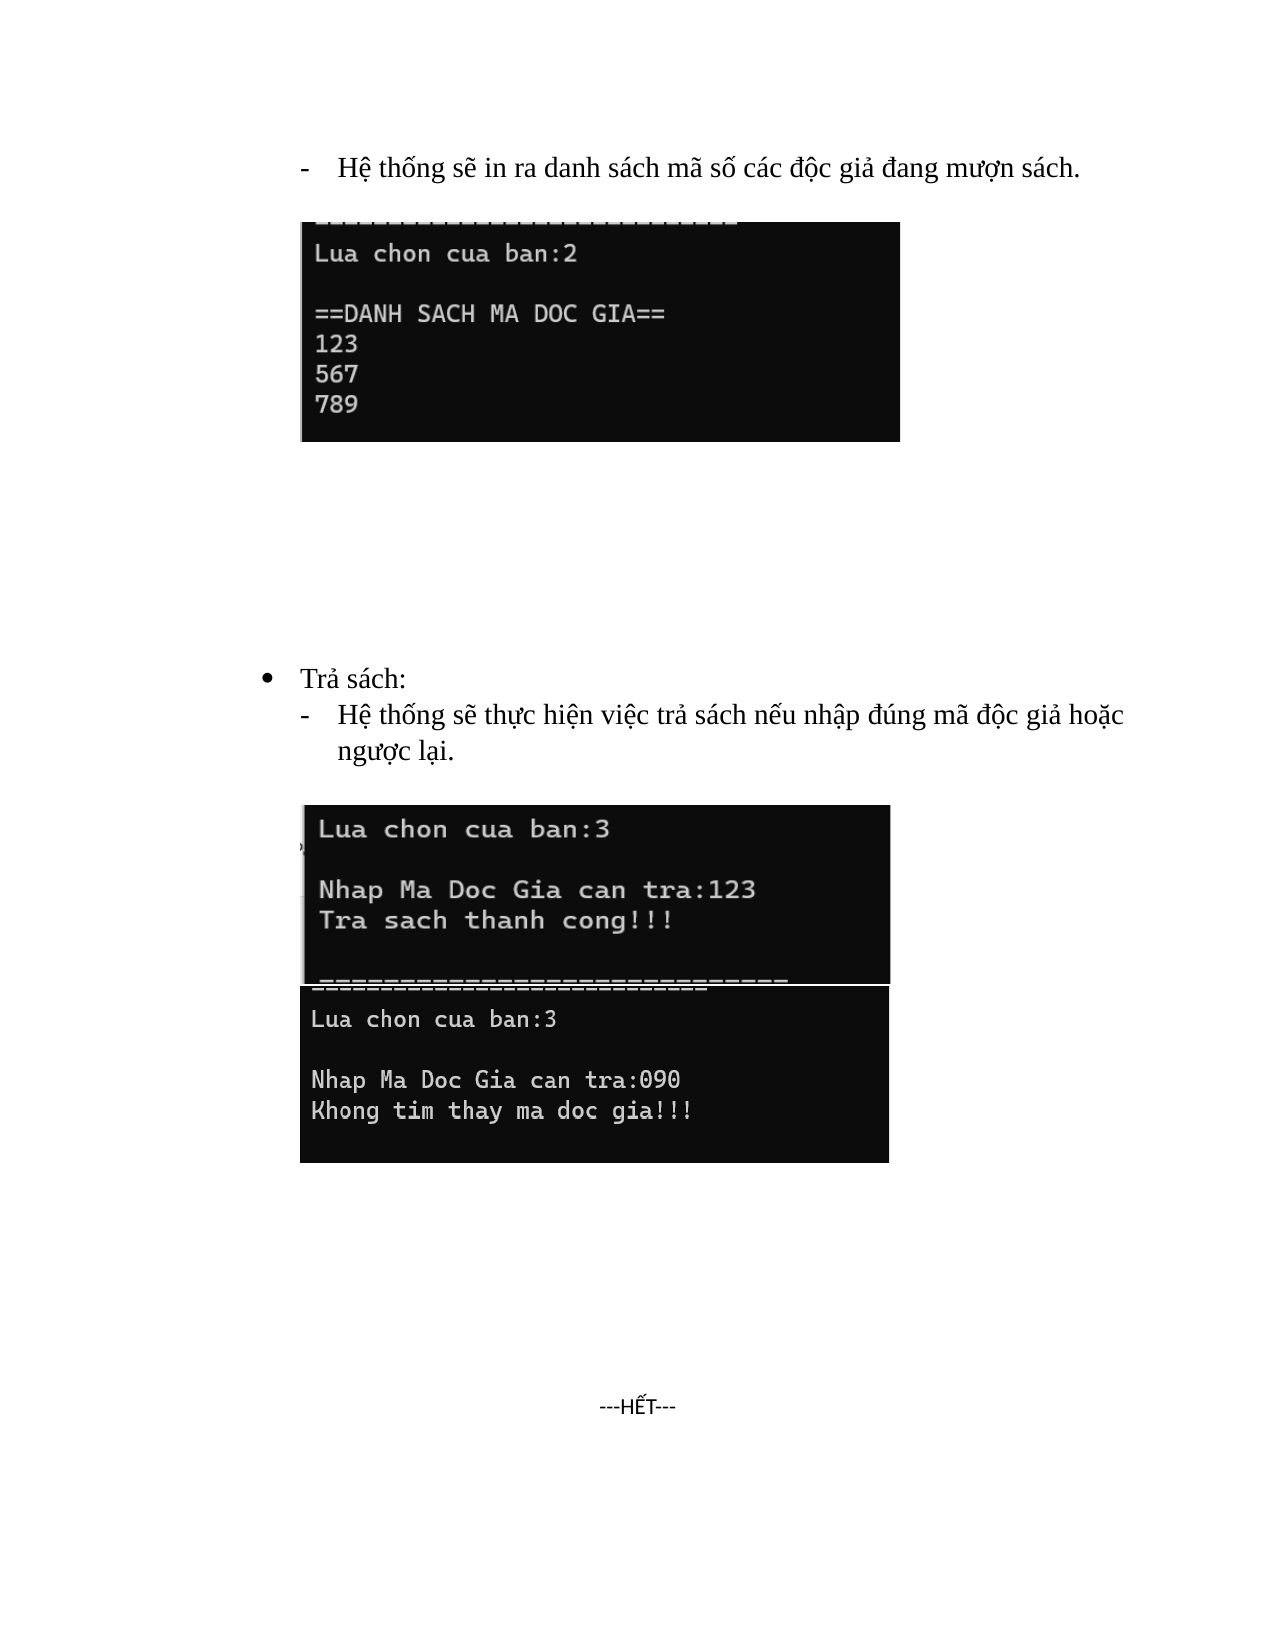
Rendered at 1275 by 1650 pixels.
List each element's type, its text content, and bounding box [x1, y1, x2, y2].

picture [300, 805, 891, 984]
list Hệ thống sẽ in ra danh sách mã số các độc giả đang mượn sách. [300, 150, 1125, 183]
list Trả sách: [262, 661, 1125, 695]
list Hệ thống sẽ thực hiện việc trả sách nếu nhập đúng mã độc giả hoặc ngược lại. [300, 697, 1125, 767]
picture [300, 222, 901, 442]
text ---HẾT--- [150, 1392, 1125, 1420]
picture [300, 986, 890, 1163]
